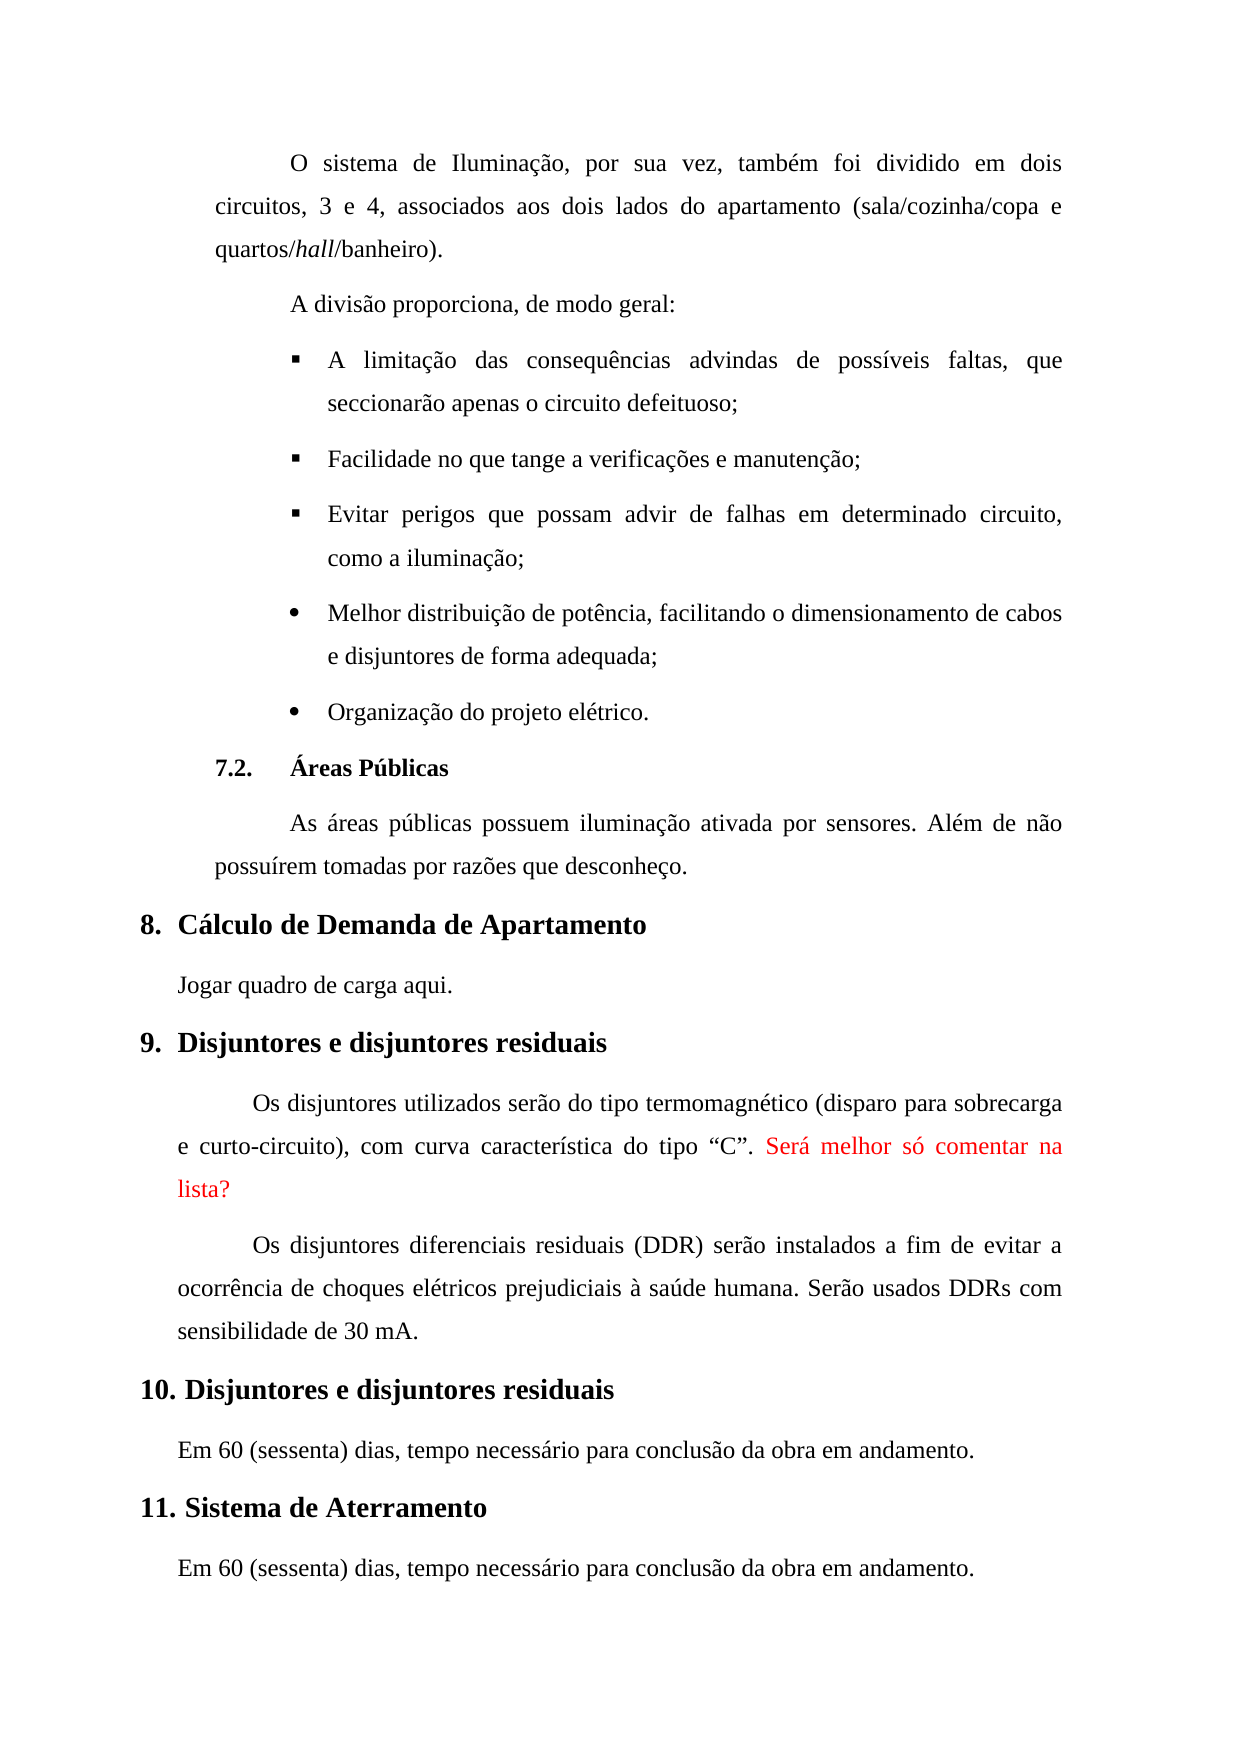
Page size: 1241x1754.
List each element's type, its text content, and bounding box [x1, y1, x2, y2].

list Organização do projeto elétrico. [290, 697, 1063, 726]
list Áreas Públicas [215, 753, 1063, 781]
list Disjuntores e disjuntores residuais [140, 1025, 1063, 1059]
text O sistema de Iluminação, por sua vez, também foi dividido em dois circuitos, 3 e 4, associados aos dois lados do apartamento (sala/cozinha/copa e quartos/hall/banheiro). [215, 148, 1063, 263]
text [177, 1435, 1063, 1463]
text Os disjuntores utilizados serão do tipo termomagnético (disparo para sobrecarga e curto-circuito), com curva característica do tipo “C”. Será melhor só comentar na lista? [177, 1088, 1063, 1203]
list Melhor distribuição de potência, facilitando o dimensionamento de cabos e disjuntores de forma adequada; [290, 598, 1063, 670]
list Cálculo de Demanda de Apartamento [140, 907, 1063, 941]
list Evitar perigos que possam advir de falhas em determinado circuito, como a iluminação; [290, 499, 1063, 571]
text Os disjuntores diferenciais residuais (DDR) serão instalados a fim de evitar a ocorrência de choques elétricos prejudiciais à saúde humana. Serão usados DDRs com sensibilidade de 30 mA. [177, 1230, 1063, 1345]
list A limitação das consequências advindas de possíveis faltas, que seccionarão apenas o circuito defeituoso; [290, 345, 1063, 417]
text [177, 1553, 1063, 1582]
list Sistema de Aterramento [140, 1490, 1063, 1524]
text As áreas públicas possuem iluminação ativada por sensores. Além de não possuírem tomadas por razões que desconheço. [214, 808, 1063, 880]
text A divisão proporciona, de modo geral: [229, 289, 1063, 318]
list Facilidade no que tange a verificações e manutenção; [290, 444, 1063, 473]
list Disjuntores e disjuntores residuais [140, 1372, 1063, 1406]
text Jogar quadro de carga aqui. [177, 970, 1063, 998]
